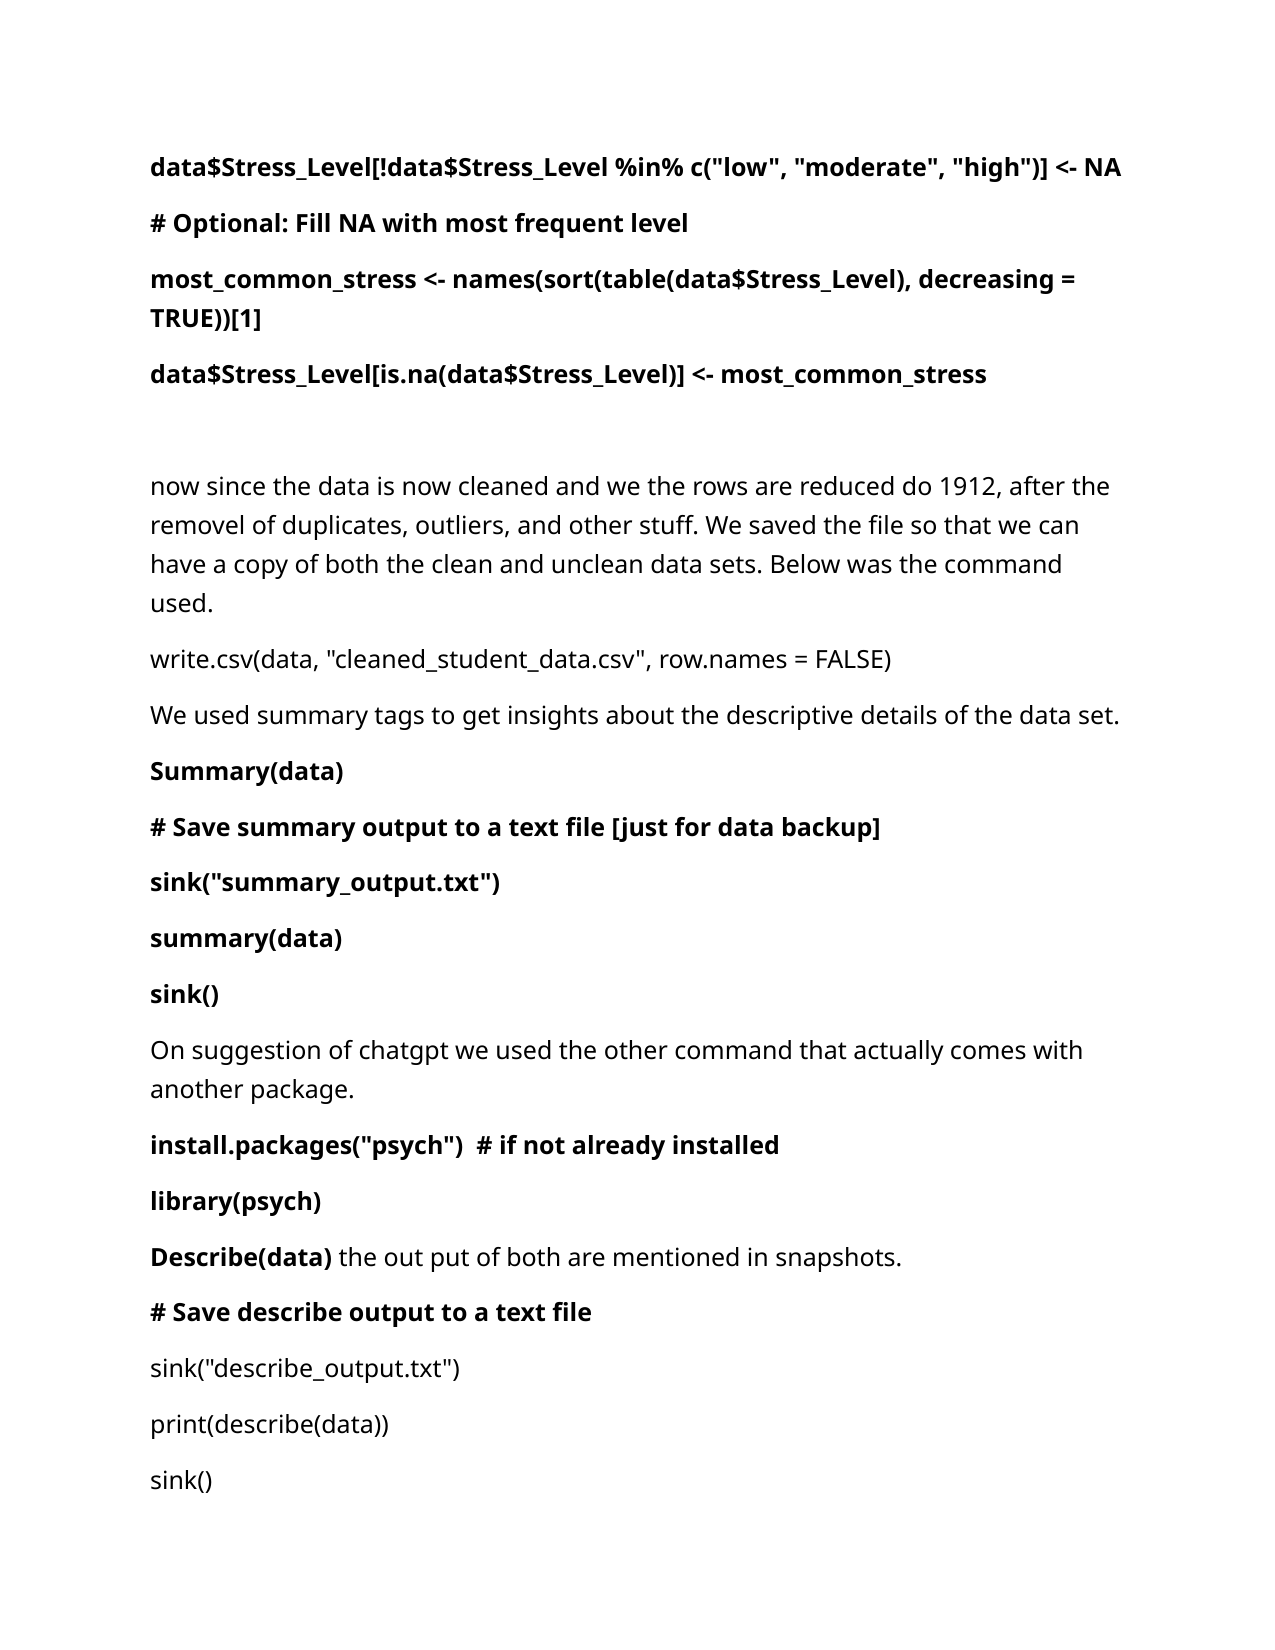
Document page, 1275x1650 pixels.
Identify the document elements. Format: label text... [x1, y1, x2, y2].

text write.csv(data, "cleaned_student_data.csv", row.names = FALSE) [150, 642, 1125, 676]
text # Save summary output to a text file [just for data backup] [150, 809, 1125, 843]
text We used summary tags to get insights about the descriptive details of the data set. [150, 697, 1125, 732]
text Describe(data) the out put of both are mentioned in snapshots. [150, 1239, 1125, 1273]
text # Optional: Fill NA with most frequent level [150, 206, 1125, 240]
text # Save describe output to a text file [150, 1295, 1125, 1329]
text data$Stress_Level[is.na(data$Stress_Level)] <- most_common_stress [150, 357, 1125, 391]
text install.packages("psych") # if not already installed [150, 1127, 1125, 1162]
text now since the data is now cleaned and we the rows are reduced do 1912, after the removel of duplicates, outliers, and other stuff. We saved the file so that we can have a copy of both the clean and unclean data sets. Below was the command used. [150, 468, 1125, 620]
text most_common_stress <- names(sort(table(data$Stress_Level), decreasing = TRUE))[1] [150, 262, 1125, 335]
text sink() [150, 977, 1125, 1011]
text sink() [150, 1462, 1125, 1497]
text summary(data) [150, 921, 1125, 955]
text sink("summary_output.txt") [150, 865, 1125, 899]
text data$Stress_Level[!data$Stress_Level %in% c("low", "moderate", "high")] <- NA [150, 150, 1125, 184]
text sink("describe_output.txt") [150, 1351, 1125, 1385]
text Summary(data) [150, 753, 1125, 787]
text On suggestion of chatgpt we used the other command that actually comes with another package. [150, 1032, 1125, 1106]
text library(psych) [150, 1183, 1125, 1217]
text print(describe(data)) [150, 1407, 1125, 1441]
